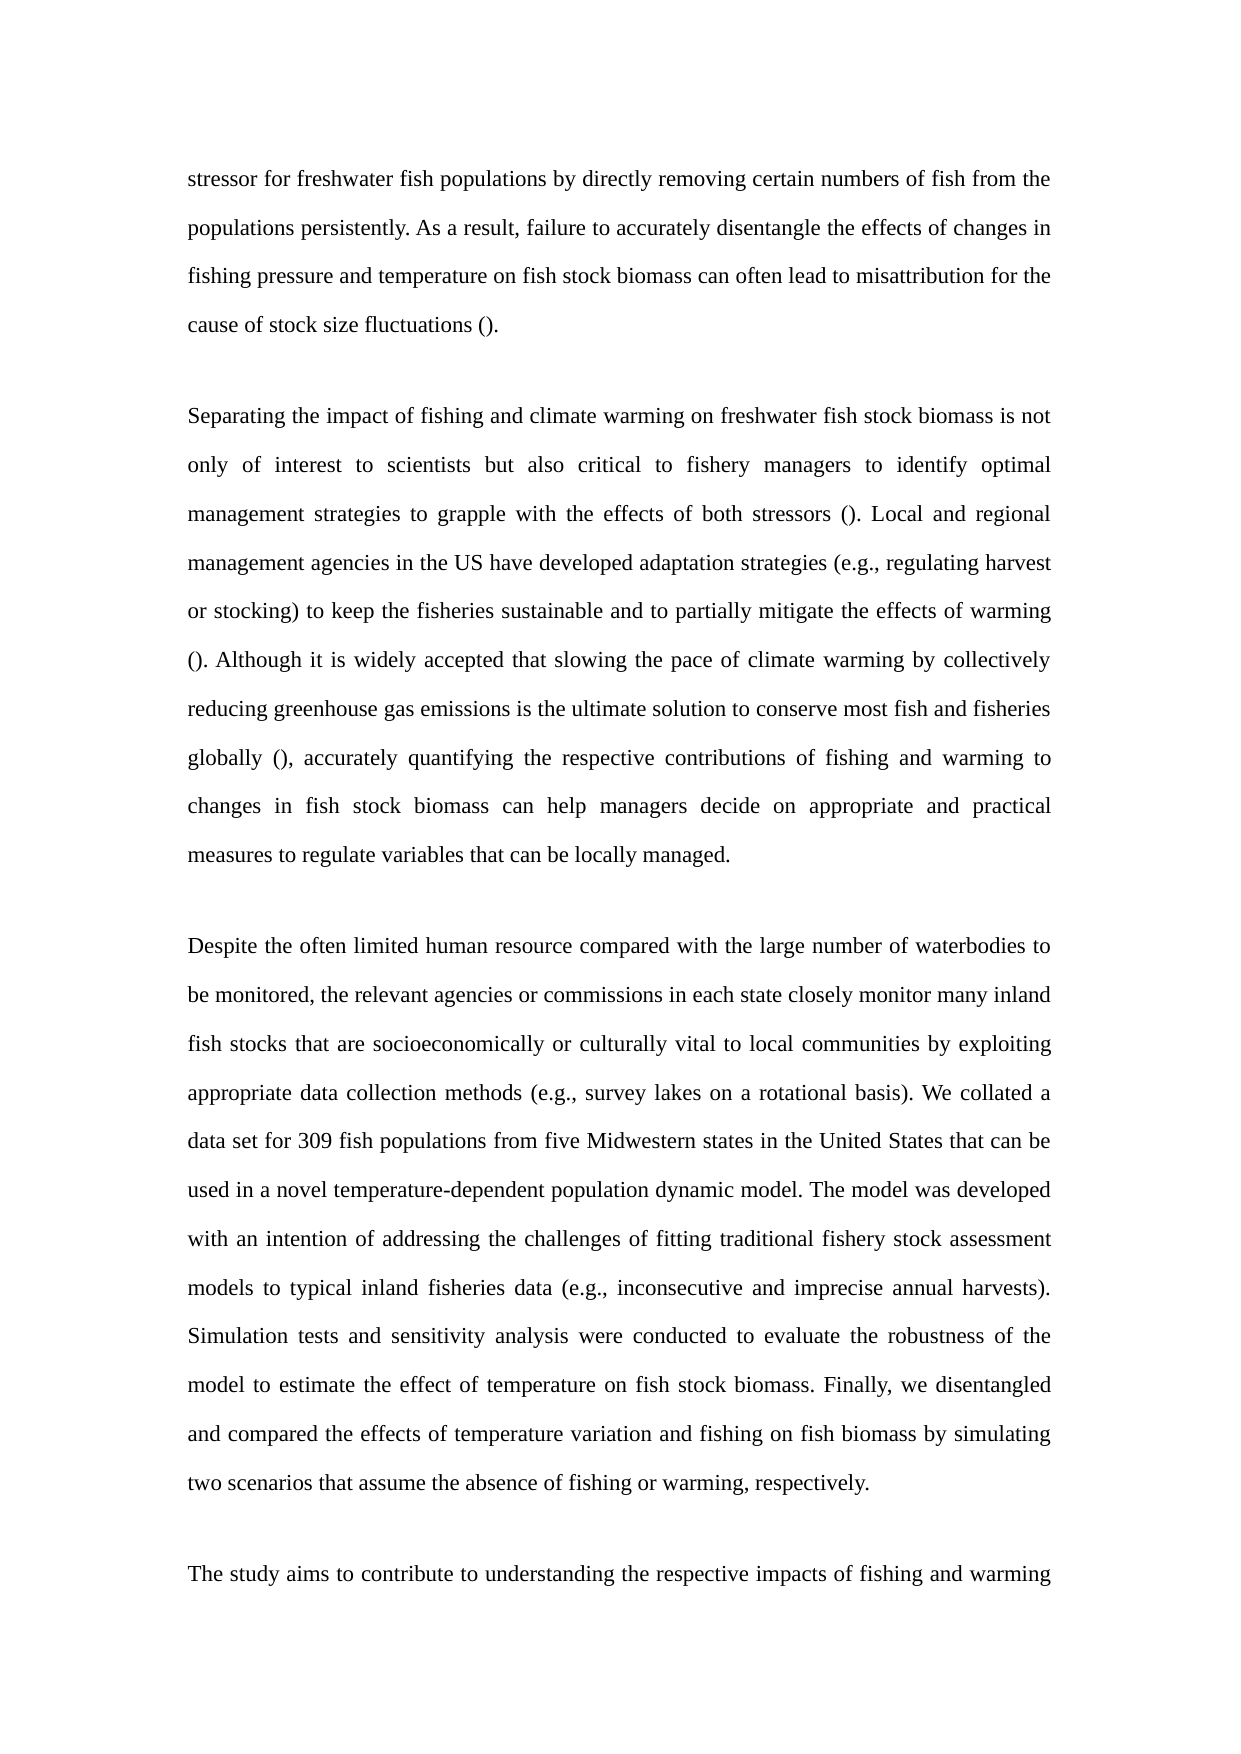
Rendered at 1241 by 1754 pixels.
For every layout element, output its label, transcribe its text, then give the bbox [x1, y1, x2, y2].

text Despite the often limited human resource compared with the large number of waterbodies to be monitored, the relevant agencies or commissions in each state closely monitor many inland fish stocks that are socioeconomically or culturally vital to local communities by exploiting appropriate data collection methods (e.g., survey lakes on a rotational basis). We collated a data set for 309 fish populations from five Midwestern states in the United States that can be used in a novel temperature-dependent population dynamic model. The model was developed with an intention of addressing the challenges of fitting traditional fishery stock assessment models to typical inland fisheries data (e.g., inconsecutive and imprecise annual harvests). Simulation tests and sensitivity analysis were conducted to evaluate the robustness of the model to estimate the effect of temperature on fish stock biomass. Finally, we disentangled and compared the effects of temperature variation and fishing on fish biomass by simulating two scenarios that assume the absence of fishing or warming, respectively. [187, 929, 1053, 1498]
text Separating the impact of fishing and climate warming on freshwater fish stock biomass is not only of interest to scientists but also critical to fishery managers to identify optimal management strategies to grapple with the effects of both stressors (). Local and regional management agencies in the US have developed adaptation strategies (e.g., regulating harvest or stocking) to keep the fisheries sustainable and to partially mitigate the effects of warming (). Although it is widely accepted that slowing the pace of climate warming by collectively reducing greenhouse gas emissions is the ultimate solution to conserve most fish and fisheries globally (), accurately quantifying the respective contributions of fishing and warming to changes in fish stock biomass can help managers decide on appropriate and practical measures to regulate variables that can be locally managed. [187, 399, 1053, 871]
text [187, 1557, 1053, 1589]
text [187, 162, 1053, 341]
